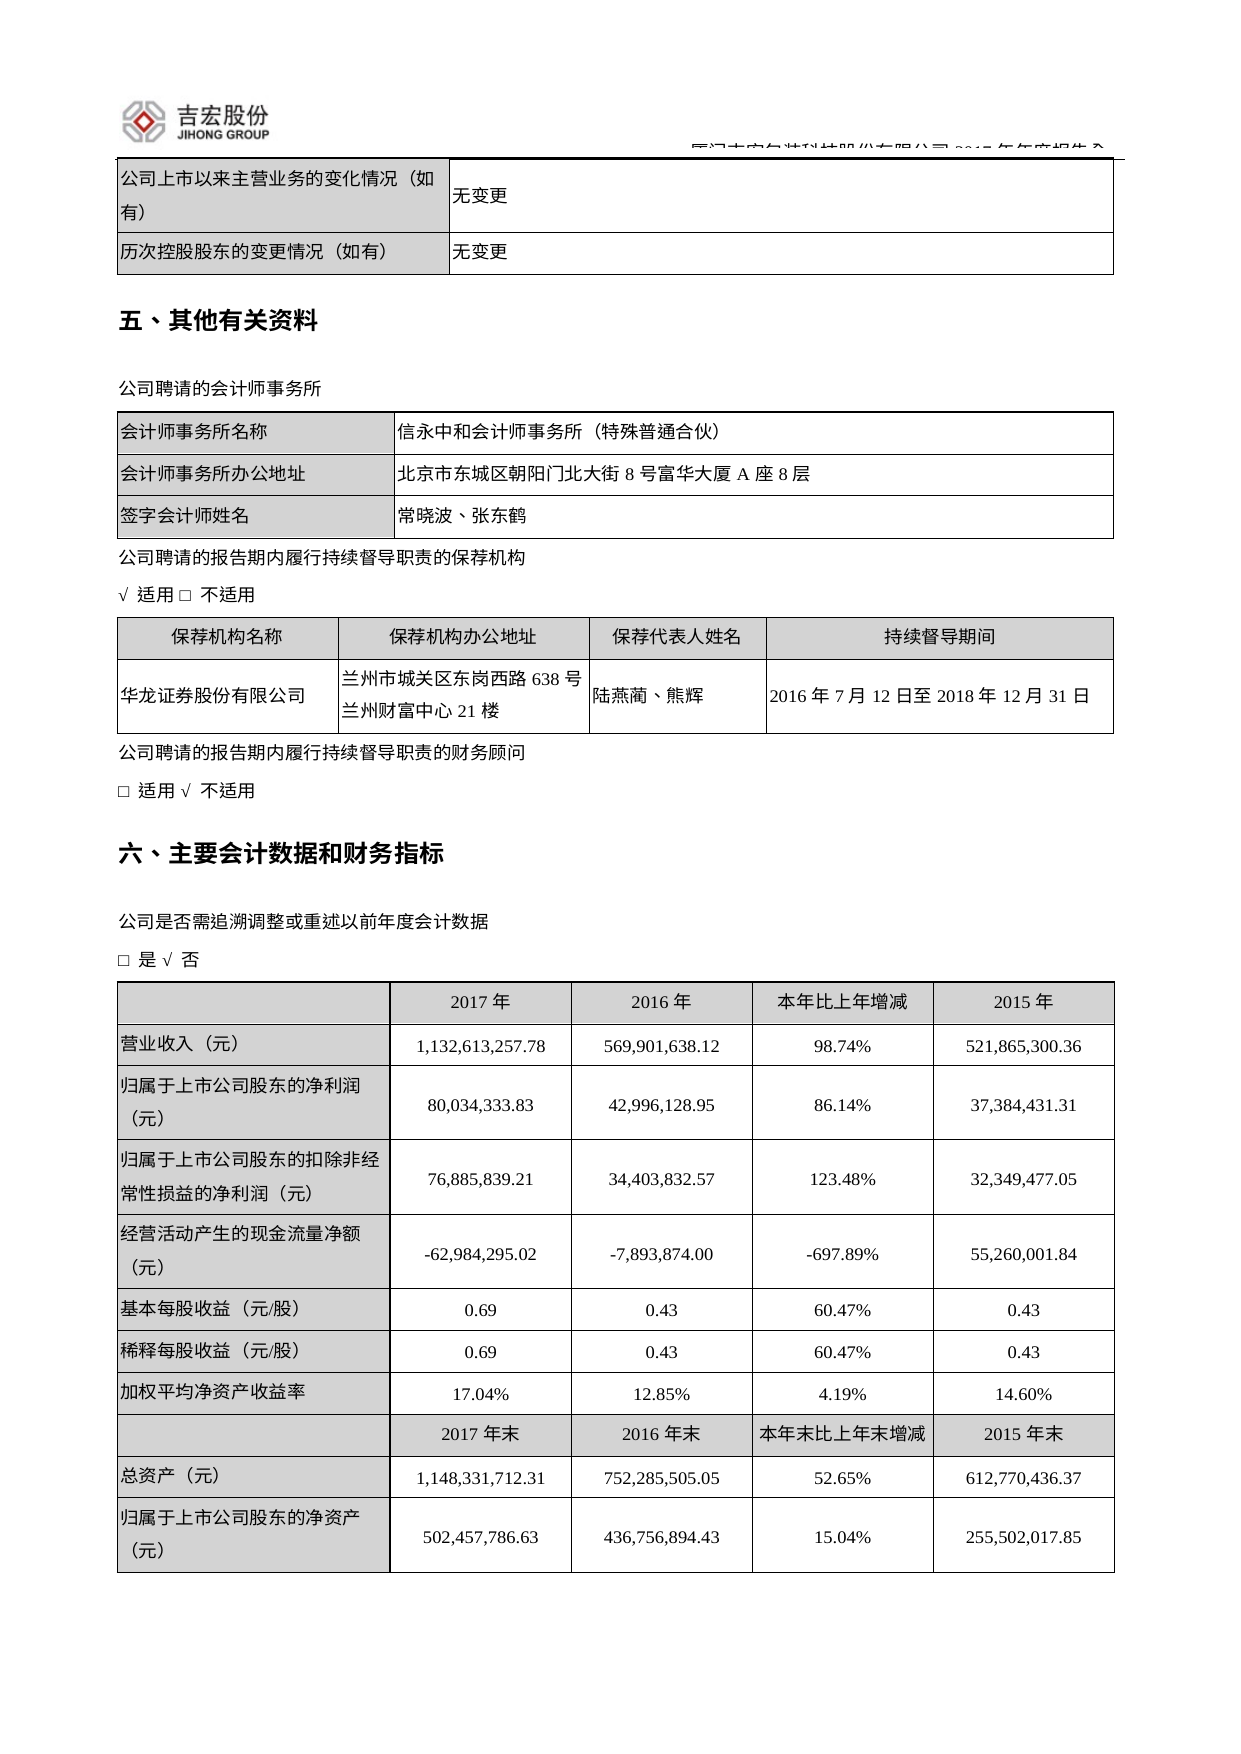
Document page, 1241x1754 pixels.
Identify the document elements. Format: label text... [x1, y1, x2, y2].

table_cell 北京市东城区朝阳门北大街 8 号富华大厦 A 座 8 层 [395, 455, 1113, 495]
table_cell 兰州市城关区东岗西路 638 号 兰州财富中心 21 楼 [339, 660, 589, 733]
table_cell -7,893,874.00 [572, 1215, 752, 1288]
table_cell 会计师事务所办公地址 [118, 455, 394, 495]
table_cell 436,756,894.43 [572, 1498, 752, 1572]
table_cell 1,132,613,257.78 [391, 1025, 571, 1065]
table_header 持续督导期间 [767, 618, 1113, 659]
text □ 适用 √ 不适用 [118, 778, 1134, 803]
table_cell 归属于上市公司股东的扣除非经 常性损益的净利润（元） [118, 1140, 389, 1214]
table_header 保荐代表人姓名 [590, 618, 766, 659]
table_cell -62,984,295.02 [391, 1215, 571, 1288]
table_cell 本年末比上年末增减 [753, 1415, 933, 1456]
table_cell 常晓波、张东鹤 [395, 496, 1113, 537]
table_cell 加权平均净资产收益率 [118, 1373, 389, 1414]
table_cell 17.04% [391, 1373, 571, 1414]
table_cell 42,996,128.95 [572, 1066, 752, 1139]
table_cell 营业收入（元） [118, 1025, 389, 1065]
text 公司是否需追溯调整或重述以前年度会计数据 [118, 910, 1134, 934]
table_cell 98.74% [753, 1025, 933, 1065]
table_cell 无变更 [450, 233, 1113, 274]
text √ 适用 □ 不适用 [118, 583, 1134, 607]
table_cell 陆燕蔺、熊辉 [590, 660, 766, 733]
text 公司聘请的报告期内履行持续督导职责的保荐机构 [118, 545, 1134, 569]
table_cell 归属于上市公司股东的净利润 （元） [118, 1066, 389, 1139]
table_cell 502,457,786.63 [391, 1498, 571, 1572]
table_cell 14.60% [934, 1373, 1114, 1414]
text 公司聘请的会计师事务所 [118, 376, 1134, 401]
table_cell 60.47% [753, 1331, 933, 1372]
table_cell 86.14% [753, 1066, 933, 1139]
table_cell 1,148,331,712.31 [391, 1457, 571, 1497]
table_cell 稀释每股收益（元/股） [118, 1331, 389, 1372]
table_cell 123.48% [753, 1140, 933, 1214]
table_cell 37,384,431.31 [934, 1066, 1114, 1139]
table_header 保荐机构办公地址 [339, 618, 589, 659]
text 五、其他有关资料 [118, 304, 1134, 337]
table_cell 2016 年末 [572, 1415, 752, 1456]
table_cell 经营活动产生的现金流量净额 （元） [118, 1215, 389, 1288]
table_cell 0.43 [934, 1331, 1114, 1372]
table_cell 0.69 [391, 1289, 571, 1330]
table_cell 签字会计师姓名 [118, 496, 394, 537]
table_header 2015 年 [934, 983, 1114, 1023]
table_cell 612,770,436.37 [934, 1457, 1114, 1497]
table_cell 55,260,001.84 [934, 1215, 1114, 1288]
text □ 是 √ 否 [118, 948, 1134, 972]
table_cell 华龙证券股份有限公司 [118, 660, 338, 733]
table_header 无变更 [450, 159, 1113, 232]
table_header 信永中和会计师事务所（特殊普通合伙） [395, 413, 1113, 453]
table_cell 0.43 [572, 1289, 752, 1330]
text 公司聘请的报告期内履行持续督导职责的财务顾问 [118, 741, 1134, 765]
table_cell 15.04% [753, 1498, 933, 1572]
table_header 2017 年 [391, 983, 571, 1023]
table_cell 0.69 [391, 1331, 571, 1372]
table_cell 569,901,638.12 [572, 1025, 752, 1065]
table_cell 60.47% [753, 1289, 933, 1330]
table_header 保荐机构名称 [118, 618, 338, 659]
table_cell 80,034,333.83 [391, 1066, 571, 1139]
table_cell 2016 年 7 月 12 日至 2018 年 12 月 31 日 [767, 660, 1113, 733]
table_cell 752,285,505.05 [572, 1457, 752, 1497]
table_cell 基本每股收益（元/股） [118, 1289, 389, 1330]
table_cell 76,885,839.21 [391, 1140, 571, 1214]
table_cell 52.65% [753, 1457, 933, 1497]
table_cell 521,865,300.36 [934, 1025, 1114, 1065]
table_cell 0.43 [572, 1331, 752, 1372]
table_header 本年比上年增减 [753, 983, 933, 1023]
table_cell [118, 1415, 389, 1456]
picture [119, 87, 282, 151]
table_cell 归属于上市公司股东的净资产 （元） [118, 1498, 389, 1572]
table_header [118, 983, 389, 1023]
table_cell 4.19% [753, 1373, 933, 1414]
table_header 公司上市以来主营业务的变化情况（如 有） [118, 159, 449, 232]
table_cell 0.43 [934, 1289, 1114, 1330]
table_cell 12.85% [572, 1373, 752, 1414]
table_cell 34,403,832.57 [572, 1140, 752, 1214]
table_cell 255,502,017.85 [934, 1498, 1114, 1572]
subtitle 六、主要会计数据和财务指标 [118, 837, 1134, 869]
table_cell 2015 年末 [934, 1415, 1114, 1456]
table_header 会计师事务所名称 [118, 413, 394, 453]
table_header 2016 年 [572, 983, 752, 1023]
table_cell 32,349,477.05 [934, 1140, 1114, 1214]
table_cell 2017 年末 [391, 1415, 571, 1456]
table_cell 历次控股股东的变更情况（如有） [118, 233, 449, 274]
table_cell -697.89% [753, 1215, 933, 1288]
table_cell 总资产（元） [118, 1457, 389, 1497]
